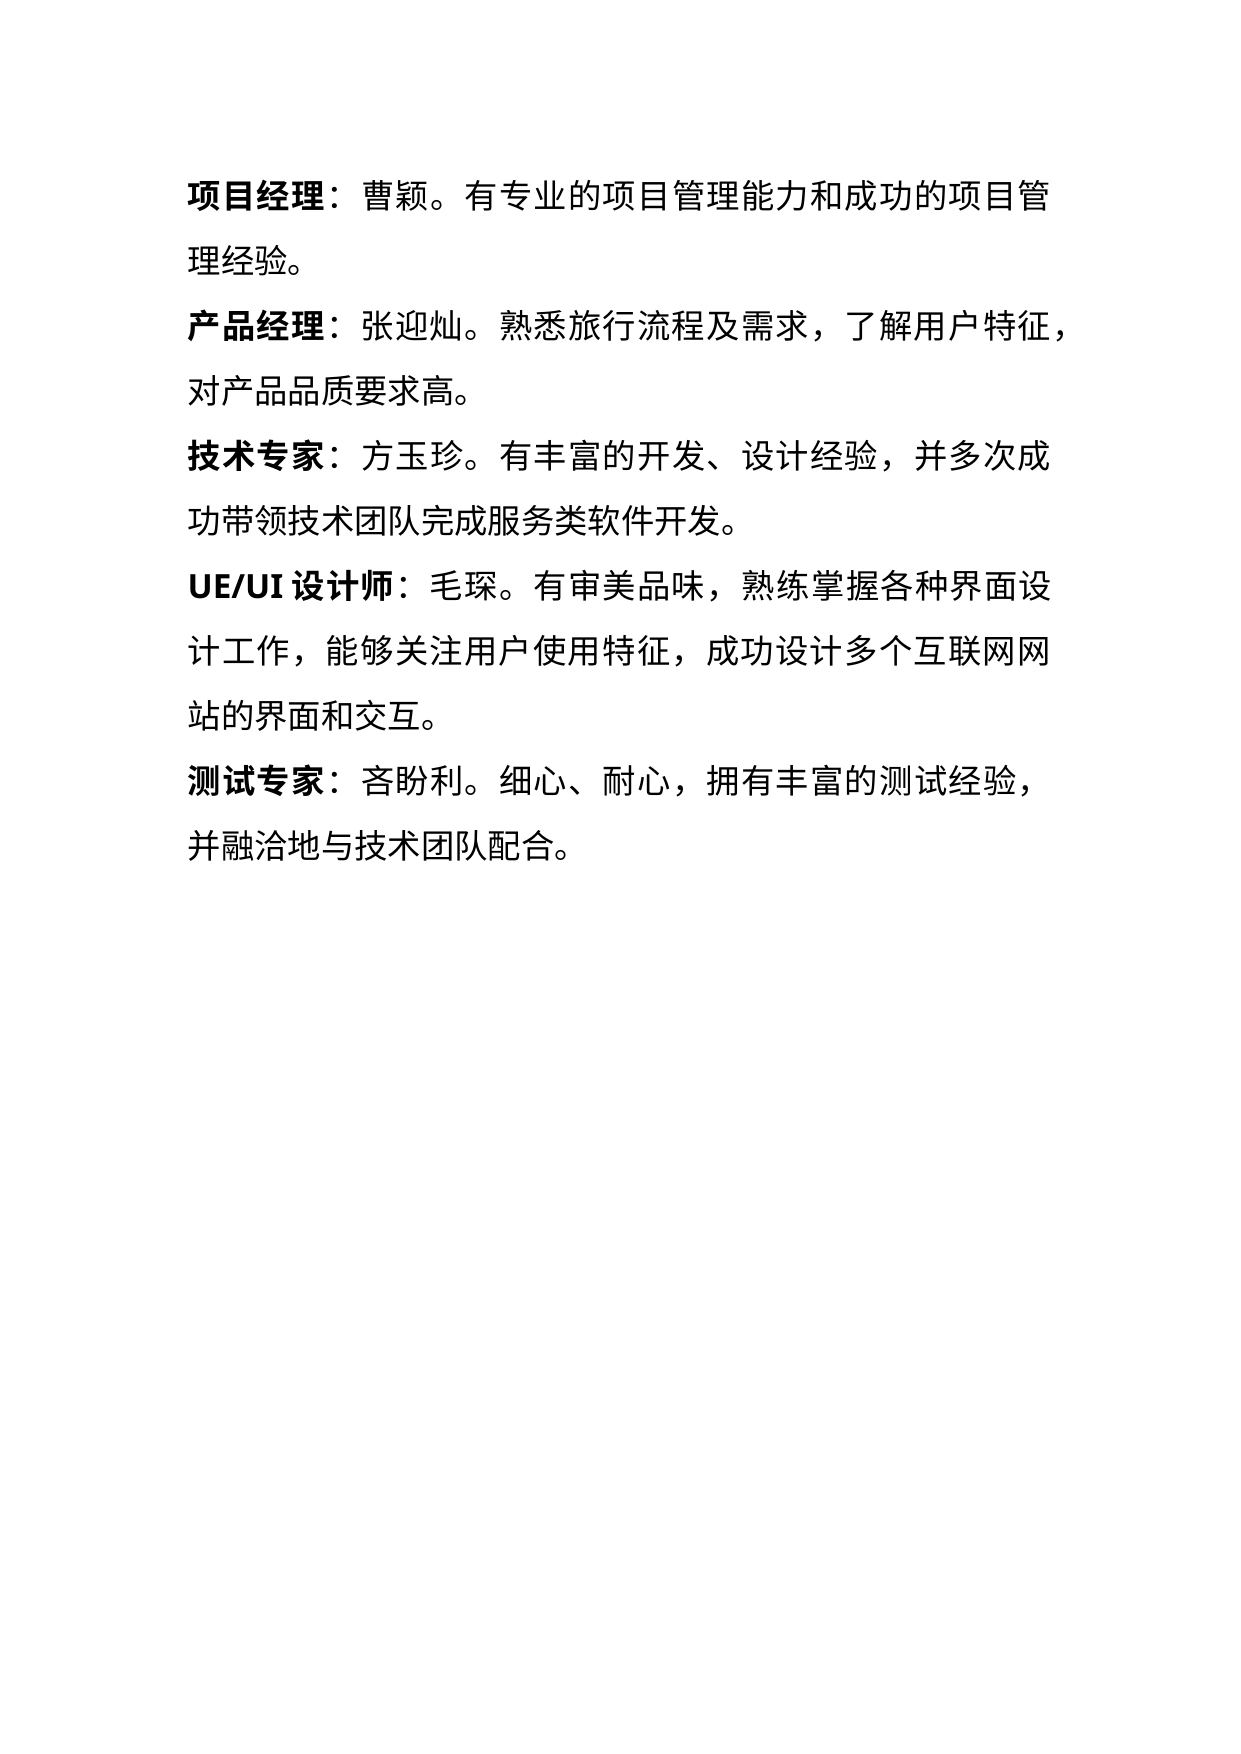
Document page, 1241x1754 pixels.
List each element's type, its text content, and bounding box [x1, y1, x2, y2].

text UE/UI设计师：毛琛。有审美品味，熟练掌握各种界面设计工作，能够关注用户使用特征，成功设计多个互联网网站的界面和交互。 [187, 552, 1053, 747]
text 产品经理：张迎灿。熟悉旅行流程及需求，了解用户特征，对产品品质要求高。 [187, 292, 1053, 422]
text 项目经理：曹颖。有专业的项目管理能力和成功的项目管理经验。 [187, 162, 1053, 292]
text 测试专家：吝盼利。细心、耐心，拥有丰富的测试经验，并融洽地与技术团队配合。 [187, 747, 1053, 877]
text 技术专家：方玉珍。有丰富的开发、设计经验，并多次成功带领技术团队完成服务类软件开发。 [187, 422, 1053, 552]
